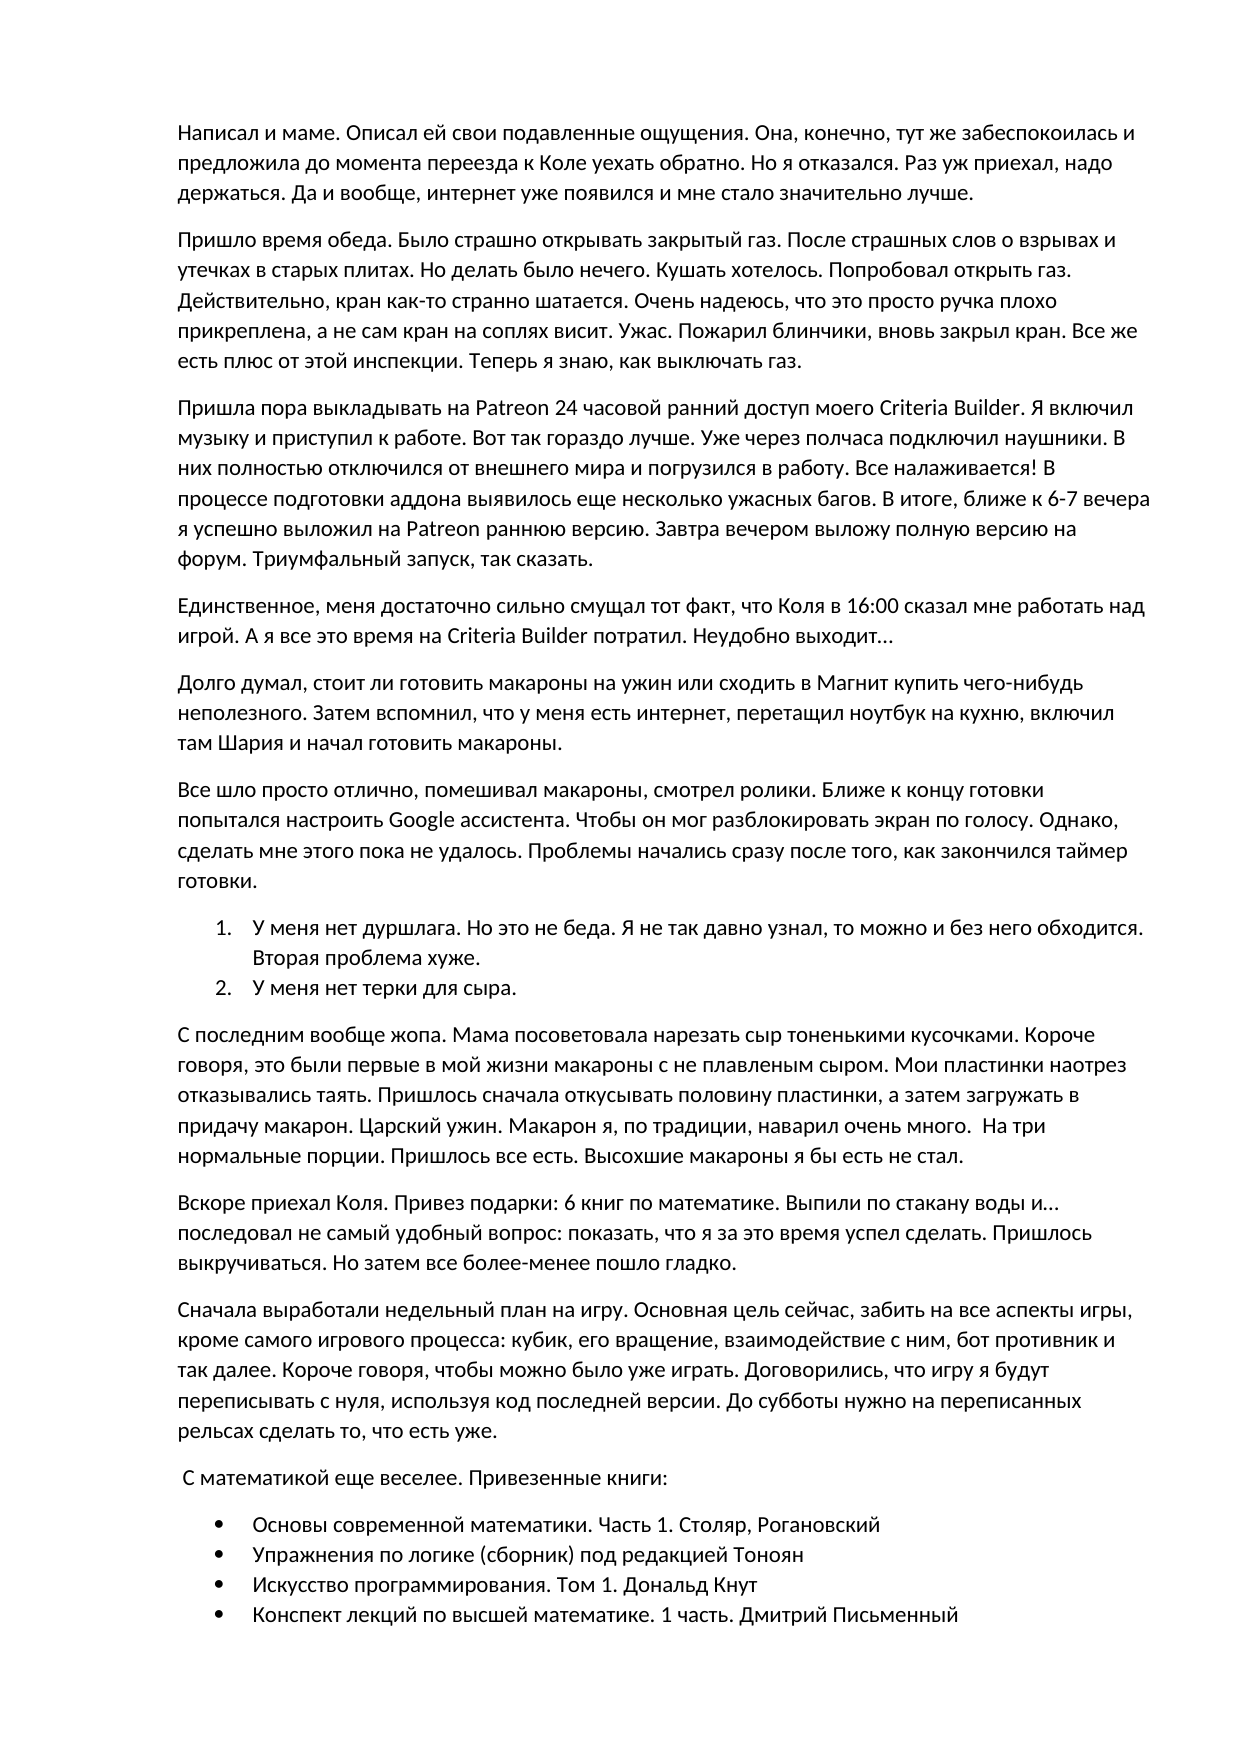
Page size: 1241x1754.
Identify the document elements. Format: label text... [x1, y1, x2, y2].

text Сначала выработали недельный план на игру. Основная цель сейчас, забить на все аспекты игры, кроме самого игрового процесса: кубик, его вращение, взаимодействие с ним, бот противник и так далее. Короче говоря, чтобы можно было уже играть. Договорились, что игру я будут переписывать с нуля, используя код последней версии. До субботы нужно на переписанных рельсах сделать то, что есть уже. [177, 1295, 1152, 1444]
text Единственное, меня достаточно сильно смущал тот факт, что Коля в 16:00 сказал мне работать над игрой. А я все это время на Criteria Builder потратил. Неудобно выходит… [177, 591, 1152, 649]
text Пришло время обеда. Было страшно открывать закрытый газ. После страшных слов о взрывах и утечках в старых плитах. Но делать было нечего. Кушать хотелось. Попробовал открыть газ. Действительно, кран как-то странно шатается. Очень надеюсь, что это просто ручка плохо прикреплена, а не сам кран на соплях висит. Ужас. Пожарил блинчики, вновь закрыл кран. Все же есть плюс от этой инспекции. Теперь я знаю, как выключать газ. [177, 225, 1152, 374]
list У меня нет терки для сыра. [215, 973, 1152, 1001]
text Все шло просто отлично, помешивал макароны, смотрел ролики. Ближе к концу готовки попытался настроить Google ассистента. Чтобы он мог разблокировать экран по голосу. Однако, сделать мне этого пока не удалось. Проблемы начались сразу после того, как закончился таймер готовки. [177, 775, 1152, 894]
text Долго думал, стоит ли готовить макароны на ужин или сходить в Магнит купить чего-нибудь неполезного. Затем вспомнил, что у меня есть интернет, перетащил ноутбук на кухню, включил там Шария и начал готовить макароны. [177, 668, 1152, 757]
text Написал и маме. Описал ей свои подавленные ощущения. Она, конечно, тут же забеспокоилась и предложила до момента переезда к Коле уехать обратно. Но я отказался. Раз уж приехал, надо держаться. Да и вообще, интернет уже появился и мне стало значительно лучше. [177, 118, 1152, 207]
list Искусство программирования. Том 1. Дональд Кнут [215, 1570, 1152, 1598]
text Вскоре приехал Коля. Привез подарки: 6 книг по математике. Выпили по стакану воды и… последовал не самый удобный вопрос: показать, что я за это время успел сделать. Пришлось выкручиваться. Но затем все более-менее пошло гладко. [177, 1188, 1152, 1276]
list Упражнения по логике (сборник) под редакцией Тоноян [215, 1540, 1152, 1568]
list У меня нет дуршлага. Но это не беда. Я не так давно узнал, то можно и без него обходится. Вторая проблема хуже. [215, 913, 1152, 971]
text С последним вообще жопа. Мама посоветовала нарезать сыр тоненькими кусочками. Короче говоря, это были первые в мой жизни макароны с не плавленым сыром. Мои пластинки наотрез отказывались таять. Пришлось сначала откусывать половину пластинки, а затем загружать в придачу макарон. Царский ужин. Макарон я, по традиции, наварил очень много. На три нормальные порции. Пришлось все есть. Высохшие макароны я бы есть не стал. [177, 1020, 1152, 1169]
text С математикой еще веселее. Привезенные книги: [177, 1463, 1152, 1491]
text Пришла пора выкладывать на Patreon 24 часовой ранний доступ моего Criteria Builder. Я включил музыку и приступил к работе. Вот так гораздо лучше. Уже через полчаса подключил наушники. В них полностью отключился от внешнего мира и погрузился в работу. Все налаживается! В процессе подготовки аддона выявилось еще несколько ужасных багов. В итоге, ближе к 6-7 вечера я успешно выложил на Patreon раннюю версию. Завтра вечером выложу полную версию на форум. Триумфальный запуск, так сказать. [177, 393, 1152, 572]
list Конспект лекций по высшей математике. 1 часть. Дмитрий Письменный [215, 1600, 1152, 1628]
list Основы современной математики. Часть 1. Столяр, Рогановский [215, 1510, 1152, 1538]
